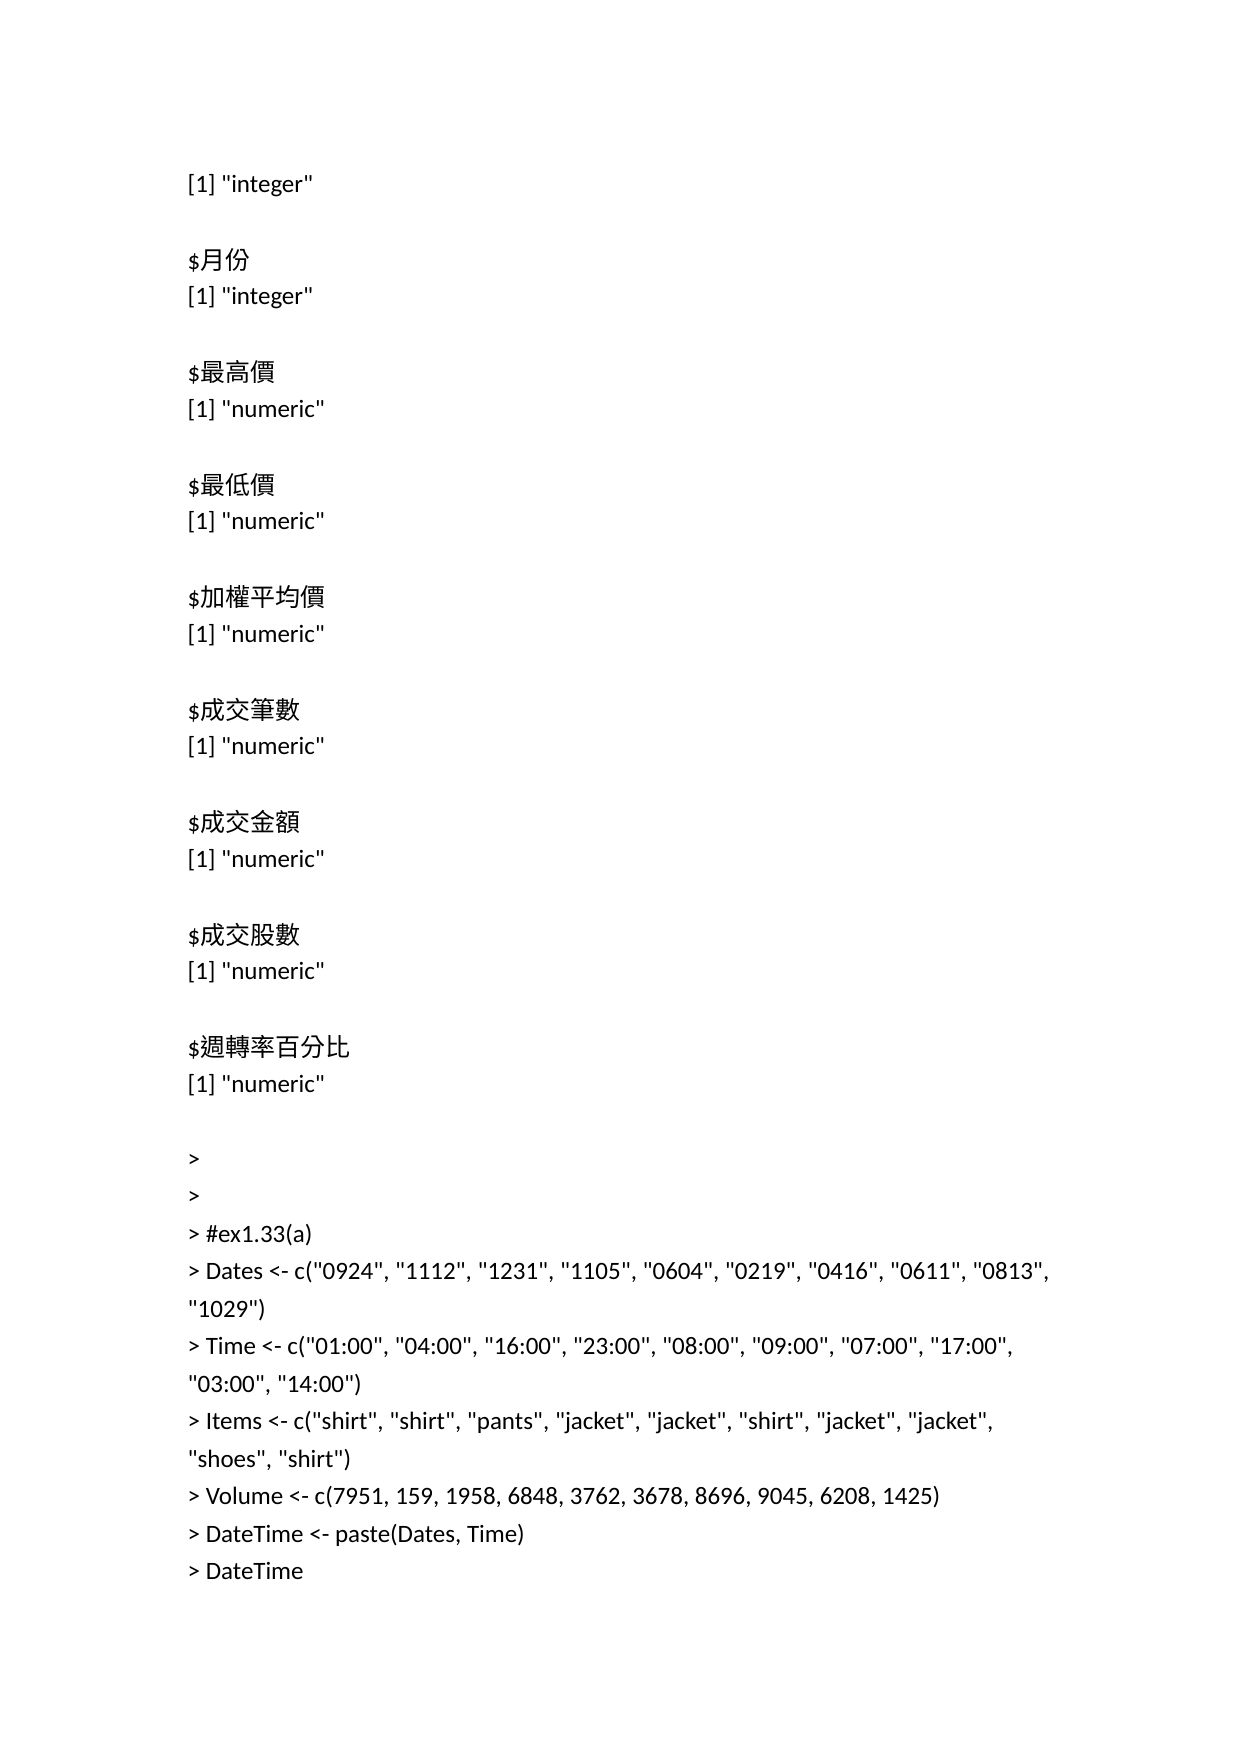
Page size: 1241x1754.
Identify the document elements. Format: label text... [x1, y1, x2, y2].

text > DateTime [187, 1552, 1053, 1589]
text [1] "integer" [187, 164, 1053, 202]
text > Time <- c("01:00", "04:00", "16:00", "23:00", "08:00", "09:00", "07:00", "17:00", "03:00", "14:00") [187, 1327, 1053, 1402]
text [1] "integer" [187, 277, 1053, 314]
text > Dates <- c("0924", "1112", "1231", "1105", "0604", "0219", "0416", "0611", "0813", "1029") [187, 1252, 1053, 1327]
text $加權平均價 [187, 577, 1053, 614]
text $成交筆數 [187, 689, 1053, 727]
text [1] "numeric" [187, 389, 1053, 427]
text [1] "numeric" [187, 502, 1053, 539]
text [1] "numeric" [187, 614, 1053, 652]
text > Items <- c("shirt", "shirt", "pants", "jacket", "jacket", "shirt", "jacket", "jacket", "shoes", "shirt") [187, 1402, 1053, 1477]
text $月份 [187, 239, 1053, 277]
text [1] "numeric" [187, 1064, 1053, 1102]
text [1] "numeric" [187, 952, 1053, 989]
text > DateTime <- paste(Dates, Time) [187, 1514, 1053, 1552]
text $成交金額 [187, 802, 1053, 839]
text > #ex1.33(a) [187, 1214, 1053, 1252]
text $成交股數 [187, 914, 1053, 952]
text > [187, 1177, 1053, 1214]
text > [187, 1139, 1053, 1177]
text $最高價 [187, 352, 1053, 389]
text $週轉率百分比 [187, 1027, 1053, 1064]
text > Volume <- c(7951, 159, 1958, 6848, 3762, 3678, 8696, 9045, 6208, 1425) [187, 1477, 1053, 1514]
text $最低價 [187, 464, 1053, 502]
text [1] "numeric" [187, 727, 1053, 764]
text [1] "numeric" [187, 839, 1053, 877]
